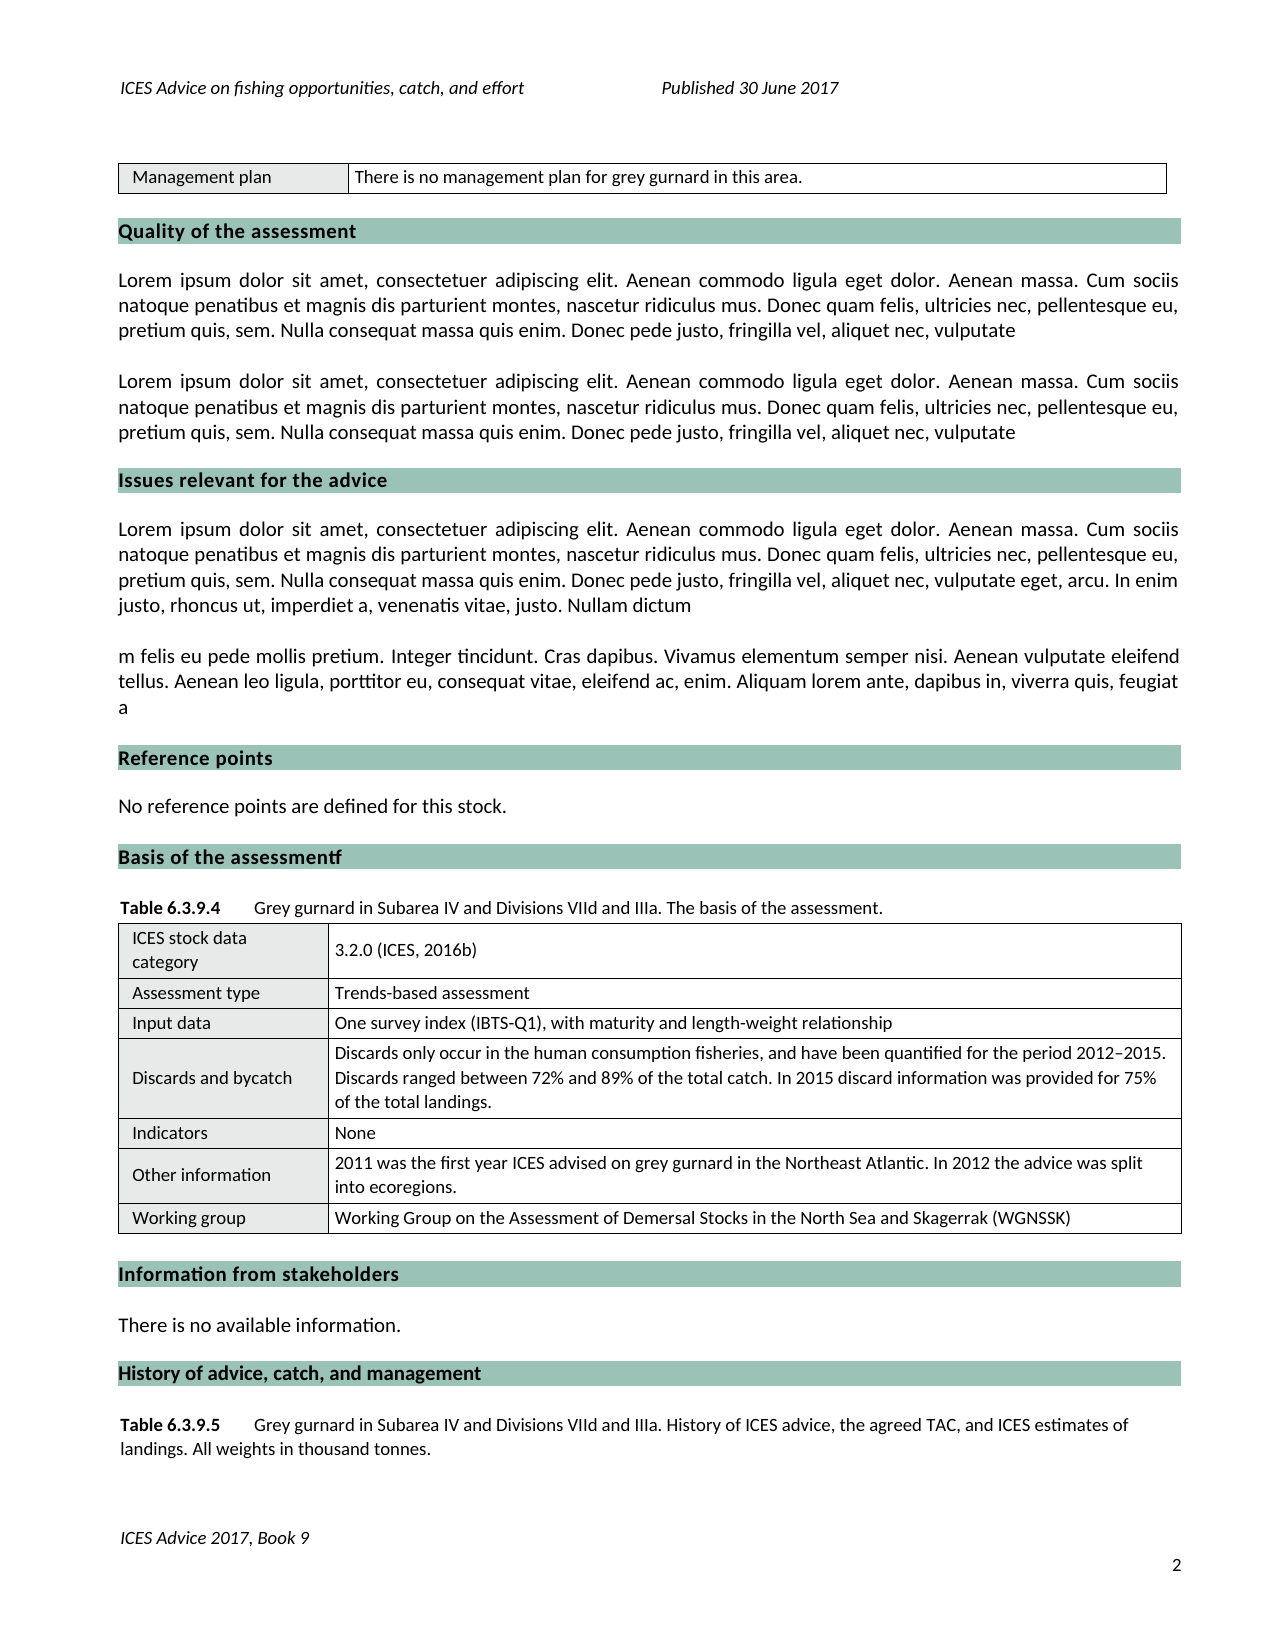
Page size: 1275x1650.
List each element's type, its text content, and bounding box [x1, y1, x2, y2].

table_cell Other information [119, 1149, 328, 1203]
table_cell Assessment type [119, 979, 328, 1008]
table_header ICES stock data category [119, 924, 328, 978]
subtitle Issues relevant for the advice [118, 468, 1181, 493]
table_cell Working group [119, 1204, 328, 1233]
text Lorem ipsum dolor sit amet, consectetuer adipiscing elit. Aenean commodo ligula eget dolor. Aenean massa. Cum sociis natoque penatibus et magnis dis parturient montes, nascetur ridiculus mus. Donec quam felis, ultricies nec, pellentesque eu, pretium quis, sem. Nulla consequat massa quis enim. Donec pede justo, fringilla vel, aliquet nec, vulputate [118, 267, 1181, 343]
subtitle Basis of the assessmentf [118, 844, 1181, 869]
table_cell Input data [119, 1009, 328, 1038]
table_cell Working Group on the Assessment of Demersal Stocks in the North Sea and Skagerrak (WGNSSK) [329, 1204, 1181, 1233]
subtitle Information from stakeholders [118, 1261, 1181, 1287]
text There is no available information. [118, 1312, 1181, 1338]
table_cell Trends-based assessment [329, 979, 1181, 1008]
text History of advice, catch, and management [118, 1361, 1181, 1386]
text Table 6.3.9.5 Grey gurnard in Subarea IV and Divisions VIId and IIIa. History of ICES advice, the agreed TAC, and ICES estimates of landings. All weights in thousand tonnes. [120, 1413, 1179, 1460]
table_cell Discards and bycatch [119, 1039, 328, 1118]
subtitle Quality of the assessment [118, 218, 1181, 244]
text Lorem ipsum dolor sit amet, consectetuer adipiscing elit. Aenean commodo ligula eget dolor. Aenean massa. Cum sociis natoque penatibus et magnis dis parturient montes, nascetur ridiculus mus. Donec quam felis, ultricies nec, pellentesque eu, pretium quis, sem. Nulla consequat massa quis enim. Donec pede justo, fringilla vel, aliquet nec, vulputate eget, arcu. In enim justo, rhoncus ut, imperdiet a, venenatis vitae, justo. Nullam dictum [118, 516, 1181, 618]
text No reference points are defined for this stock. [118, 793, 1181, 818]
text Table 6.3.9.4 Grey gurnard in Subarea IV and Divisions VIId and IIIa. The basis of the assessment. [120, 896, 1179, 919]
table_cell Management plan [119, 164, 348, 193]
table_header 3.2.0 (ICES, 2016b) [329, 924, 1181, 978]
table_cell Indicators [119, 1119, 328, 1148]
text m felis eu pede mollis pretium. Integer tincidunt. Cras dapibus. Vivamus elementum semper nisi. Aenean vulputate eleifend tellus. Aenean leo ligula, porttitor eu, consequat vitae, eleifend ac, enim. Aliquam lorem ante, dapibus in, viverra quis, feugiat a [118, 643, 1181, 719]
table_cell One survey index (IBTS-Q1), with maturity and length-weight relationship [329, 1009, 1181, 1038]
table_cell 2011 was the first year ICES advised on grey gurnard in the Northeast Atlantic. In 2012 the advice was split into ecoregions. [329, 1149, 1181, 1203]
table_cell None [329, 1119, 1181, 1148]
table_cell There is no management plan for grey gurnard in this area. [349, 164, 1166, 193]
table_cell Discards only occur in the human consumption fisheries, and have been quantified for the period 2012–2015. Discards ranged between 72% and 89% of the total catch. In 2015 discard information was provided for 75% of the total landings. [329, 1039, 1181, 1118]
text Lorem ipsum dolor sit amet, consectetuer adipiscing elit. Aenean commodo ligula eget dolor. Aenean massa. Cum sociis natoque penatibus et magnis dis parturient montes, nascetur ridiculus mus. Donec quam felis, ultricies nec, pellentesque eu, pretium quis, sem. Nulla consequat massa quis enim. Donec pede justo, fringilla vel, aliquet nec, vulputate [118, 368, 1181, 445]
subtitle Reference points [118, 745, 1181, 770]
